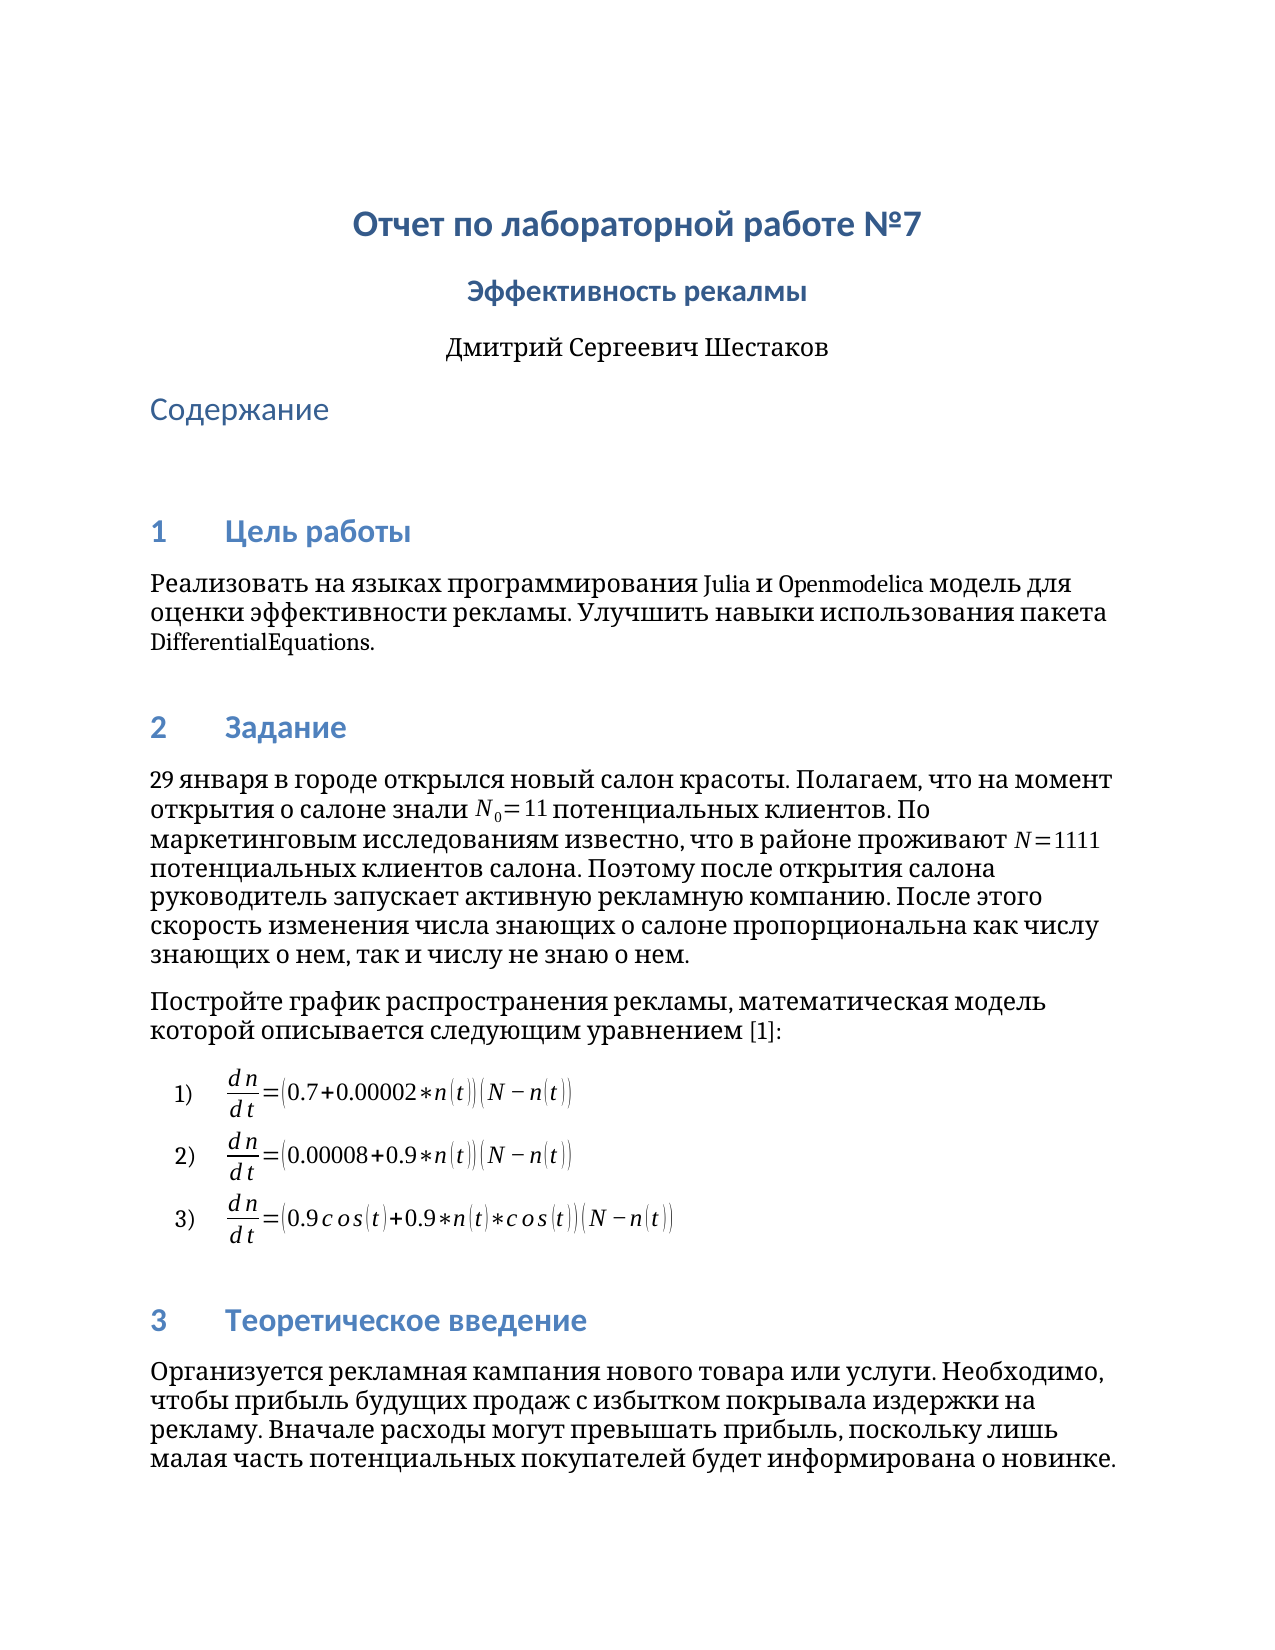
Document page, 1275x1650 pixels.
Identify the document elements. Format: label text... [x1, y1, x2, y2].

subtitle 2 Задание [150, 706, 1125, 747]
subtitle 3 Теоретическое введение [150, 1299, 1125, 1339]
text Реализовать на языках программирования Julia и Openmodelica модель для оценки эффективности рекламы. Улучшить навыки использования пакета DifferentialEquations. [150, 570, 1125, 656]
text Дмитрий Сергеевич Шестаков [150, 334, 1125, 363]
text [150, 1358, 1125, 1473]
subtitle Эффективность рекалмы [150, 271, 1125, 309]
text Постройте график распространения рекламы, математическая модель которой описывается следующим уравнением [1]: [150, 988, 1125, 1046]
subtitle 1 Цель работы [150, 510, 1125, 551]
text 29 января в городе открылся новый салон красоты. Полагаем, что на момент открытия о салоне знали потенциальных клиентов. По маркетинговым исследованиям известно, что в районе проживают потенциальных клиентов салона. Поэтому после открытия салона руководитель запускает активную рекламную компанию. После этого скорость изменения числа знающих о салоне пропорциональна как числу знающих о нем, так и числу не знаю о нем. [150, 766, 1125, 969]
title Отчет по лабораторной работе №7 [150, 200, 1125, 246]
